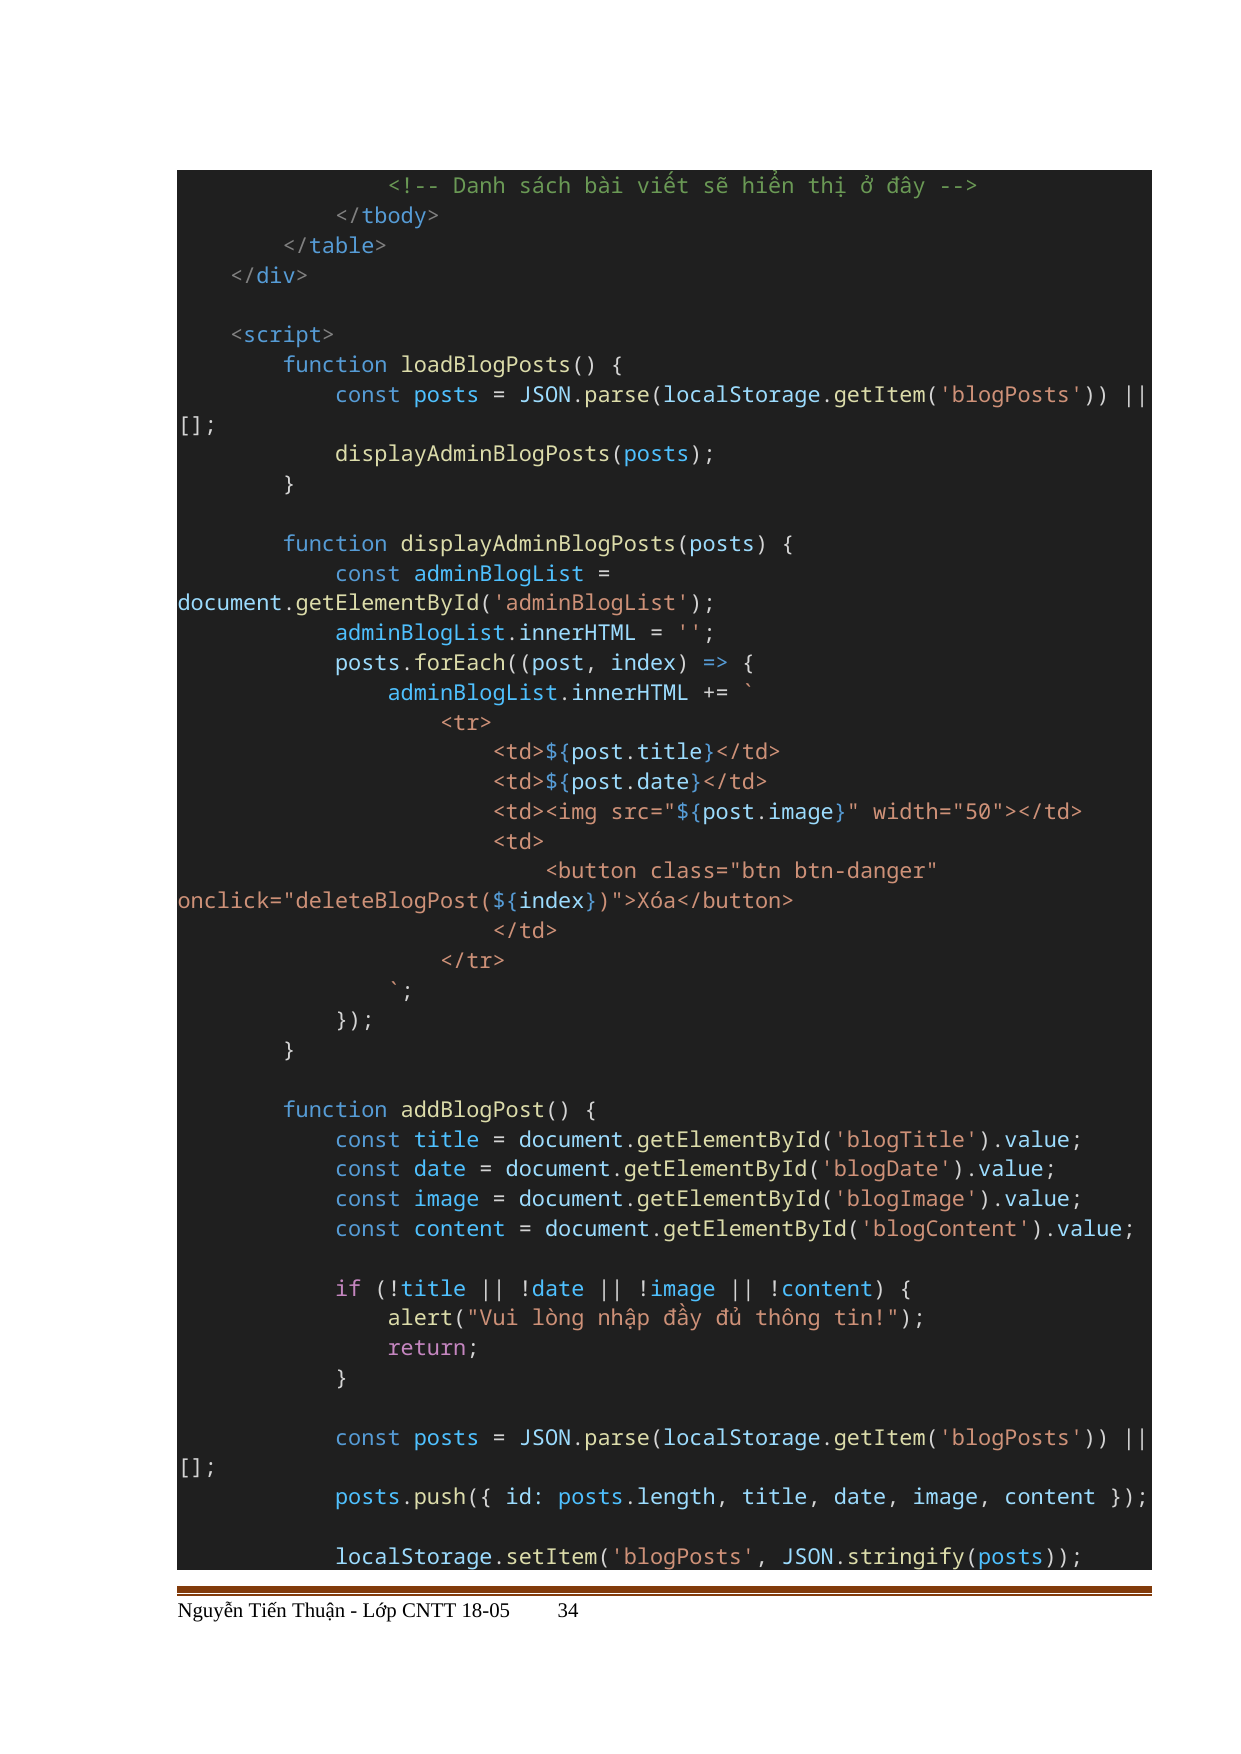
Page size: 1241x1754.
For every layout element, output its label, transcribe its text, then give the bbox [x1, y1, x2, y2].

text </div> [177, 259, 1152, 289]
text if (!title || !date || !image || !content) { [177, 1272, 1152, 1302]
text </tbody> [177, 200, 1152, 230]
text }); [177, 1004, 1152, 1034]
text posts.forEach((post, index) => { [177, 647, 1152, 677]
text </td> [177, 915, 1152, 945]
text const content = document.getElementById('blogContent').value; [177, 1213, 1152, 1243]
text <!-- Danh sách bài viết sẽ hiển thị ở đây --> [177, 170, 1152, 200]
text const title = document.getElementById('blogTitle').value; [177, 1123, 1152, 1153]
text <td>${post.date}</td> [177, 766, 1152, 796]
text </tr> [177, 945, 1152, 974]
text } [177, 1362, 1152, 1392]
text displayAdminBlogPosts(posts); [177, 438, 1152, 468]
text function loadBlogPosts() { [177, 349, 1152, 379]
text const posts = JSON.parse(localStorage.getItem('blogPosts')) || []; [177, 379, 1152, 438]
text function displayAdminBlogPosts(posts) { [177, 528, 1152, 557]
text const adminBlogList = document.getElementById('adminBlogList'); [177, 557, 1152, 617]
text } [177, 468, 1152, 498]
text const date = document.getElementById('blogDate').value; [177, 1153, 1152, 1183]
text <td><img src="${post.image}" width="50"></td> [177, 796, 1152, 826]
text <button class="btn btn-danger" onclick="deleteBlogPost(${index})">Xóa</button> [177, 855, 1152, 915]
text localStorage.setItem('blogPosts', JSON.stringify(posts)); [177, 1541, 1152, 1570]
text <td> [177, 826, 1152, 855]
text adminBlogList.innerHTML = ''; [177, 617, 1152, 647]
text const posts = JSON.parse(localStorage.getItem('blogPosts')) || []; [177, 1421, 1152, 1481]
text alert("Vui lòng nhập đầy đủ thông tin!"); [177, 1302, 1152, 1332]
text <script> [177, 319, 1152, 349]
text return; [177, 1332, 1152, 1362]
text adminBlogList.innerHTML += ` [177, 677, 1152, 706]
text function addBlogPost() { [177, 1094, 1152, 1123]
text <td>${post.title}</td> [177, 736, 1152, 766]
text posts.push({ id: posts.length, title, date, image, content }); [177, 1481, 1152, 1511]
text <tr> [177, 706, 1152, 736]
text const image = document.getElementById('blogImage').value; [177, 1183, 1152, 1213]
text `; [177, 974, 1152, 1004]
text </table> [177, 230, 1152, 259]
text } [177, 1034, 1152, 1064]
